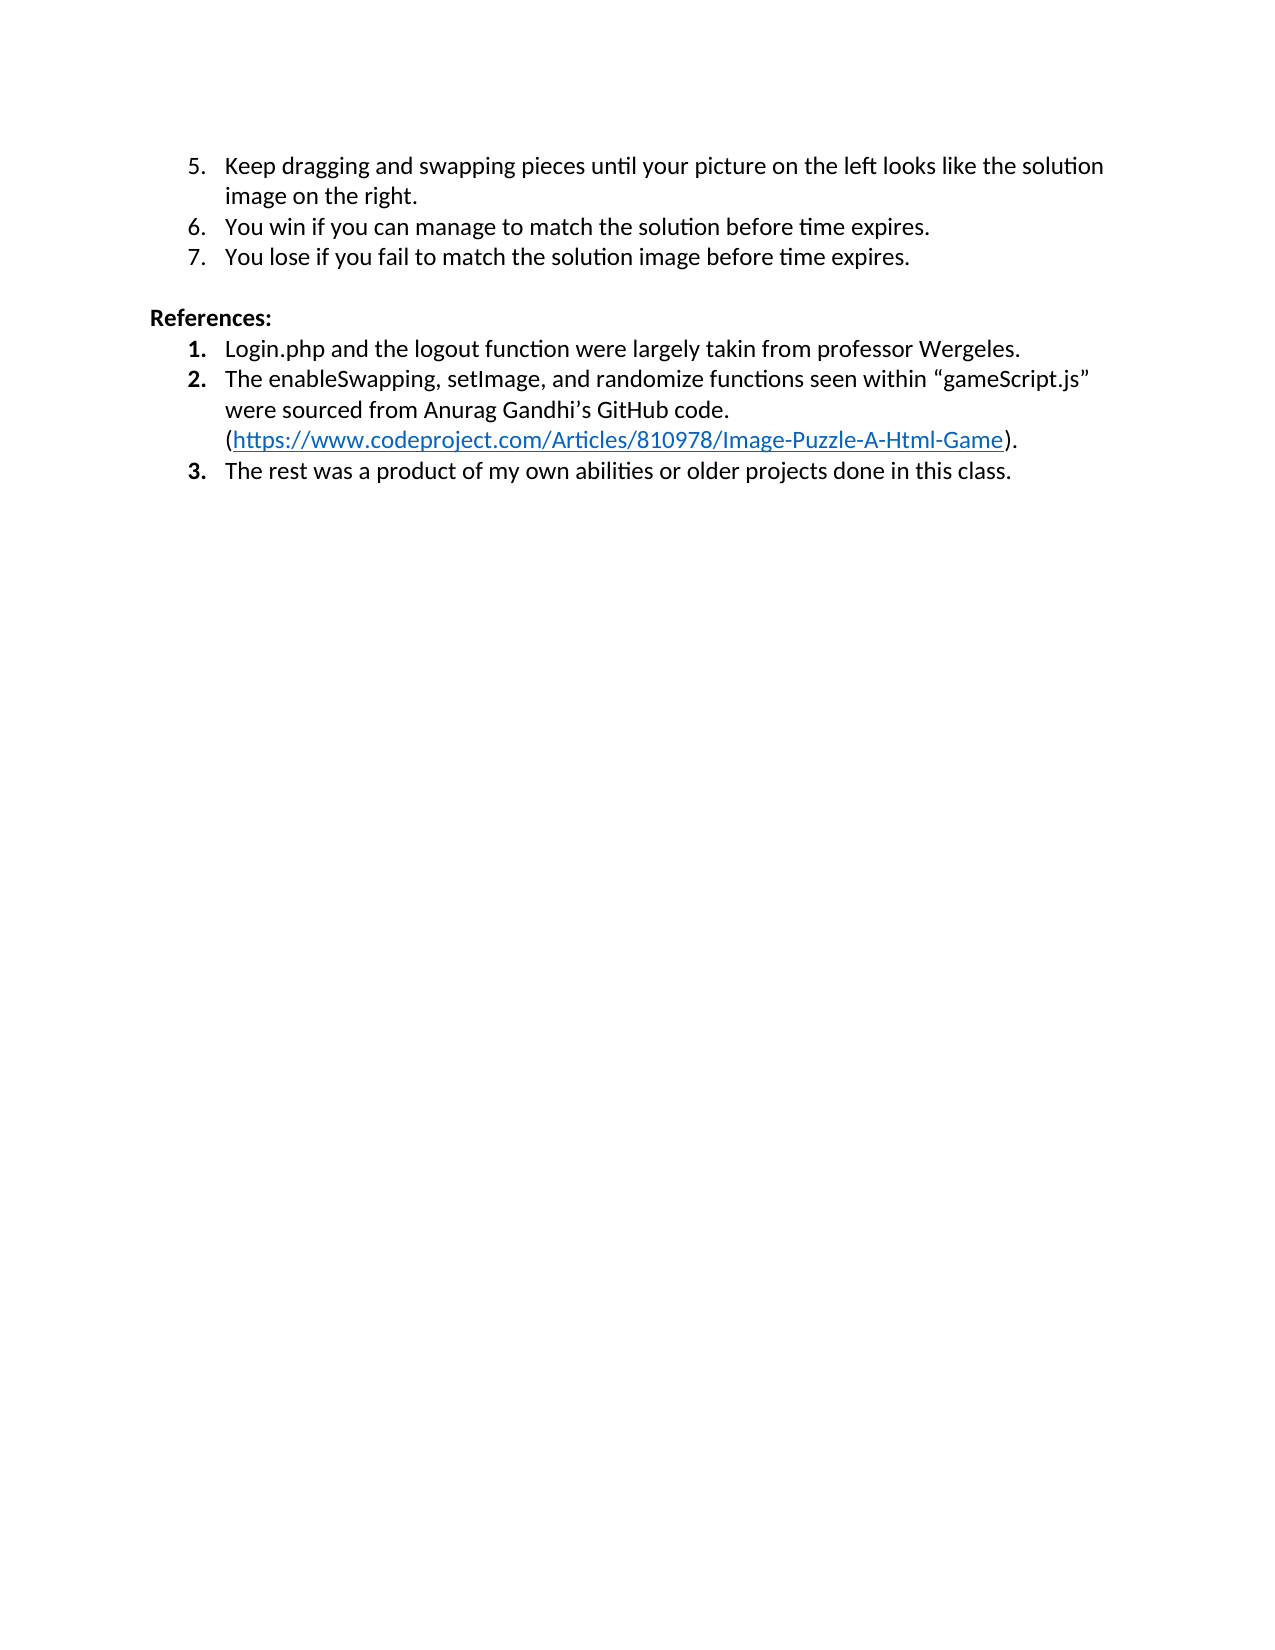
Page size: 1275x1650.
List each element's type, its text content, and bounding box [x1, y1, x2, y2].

list You win if you can manage to match the solution before time expires. [187, 211, 1125, 242]
list You lose if you fail to match the solution image before time expires. [187, 242, 1125, 272]
list The rest was a product of my own abilities or older projects done in this class. [187, 455, 1125, 486]
list References: [150, 303, 1125, 333]
list The enableSwapping, setImage, and randomize functions seen within “gameScript.js” were sourced from Anurag Gandhi’s GitHub code. (https://www.codeproject.com/Articles/810978/Image-Puzzle-A-Html-Game). [187, 364, 1125, 455]
list Keep dragging and swapping pieces until your picture on the left looks like the solution image on the right. [187, 150, 1125, 211]
list Login.php and the logout function were largely takin from professor Wergeles. [187, 333, 1125, 364]
